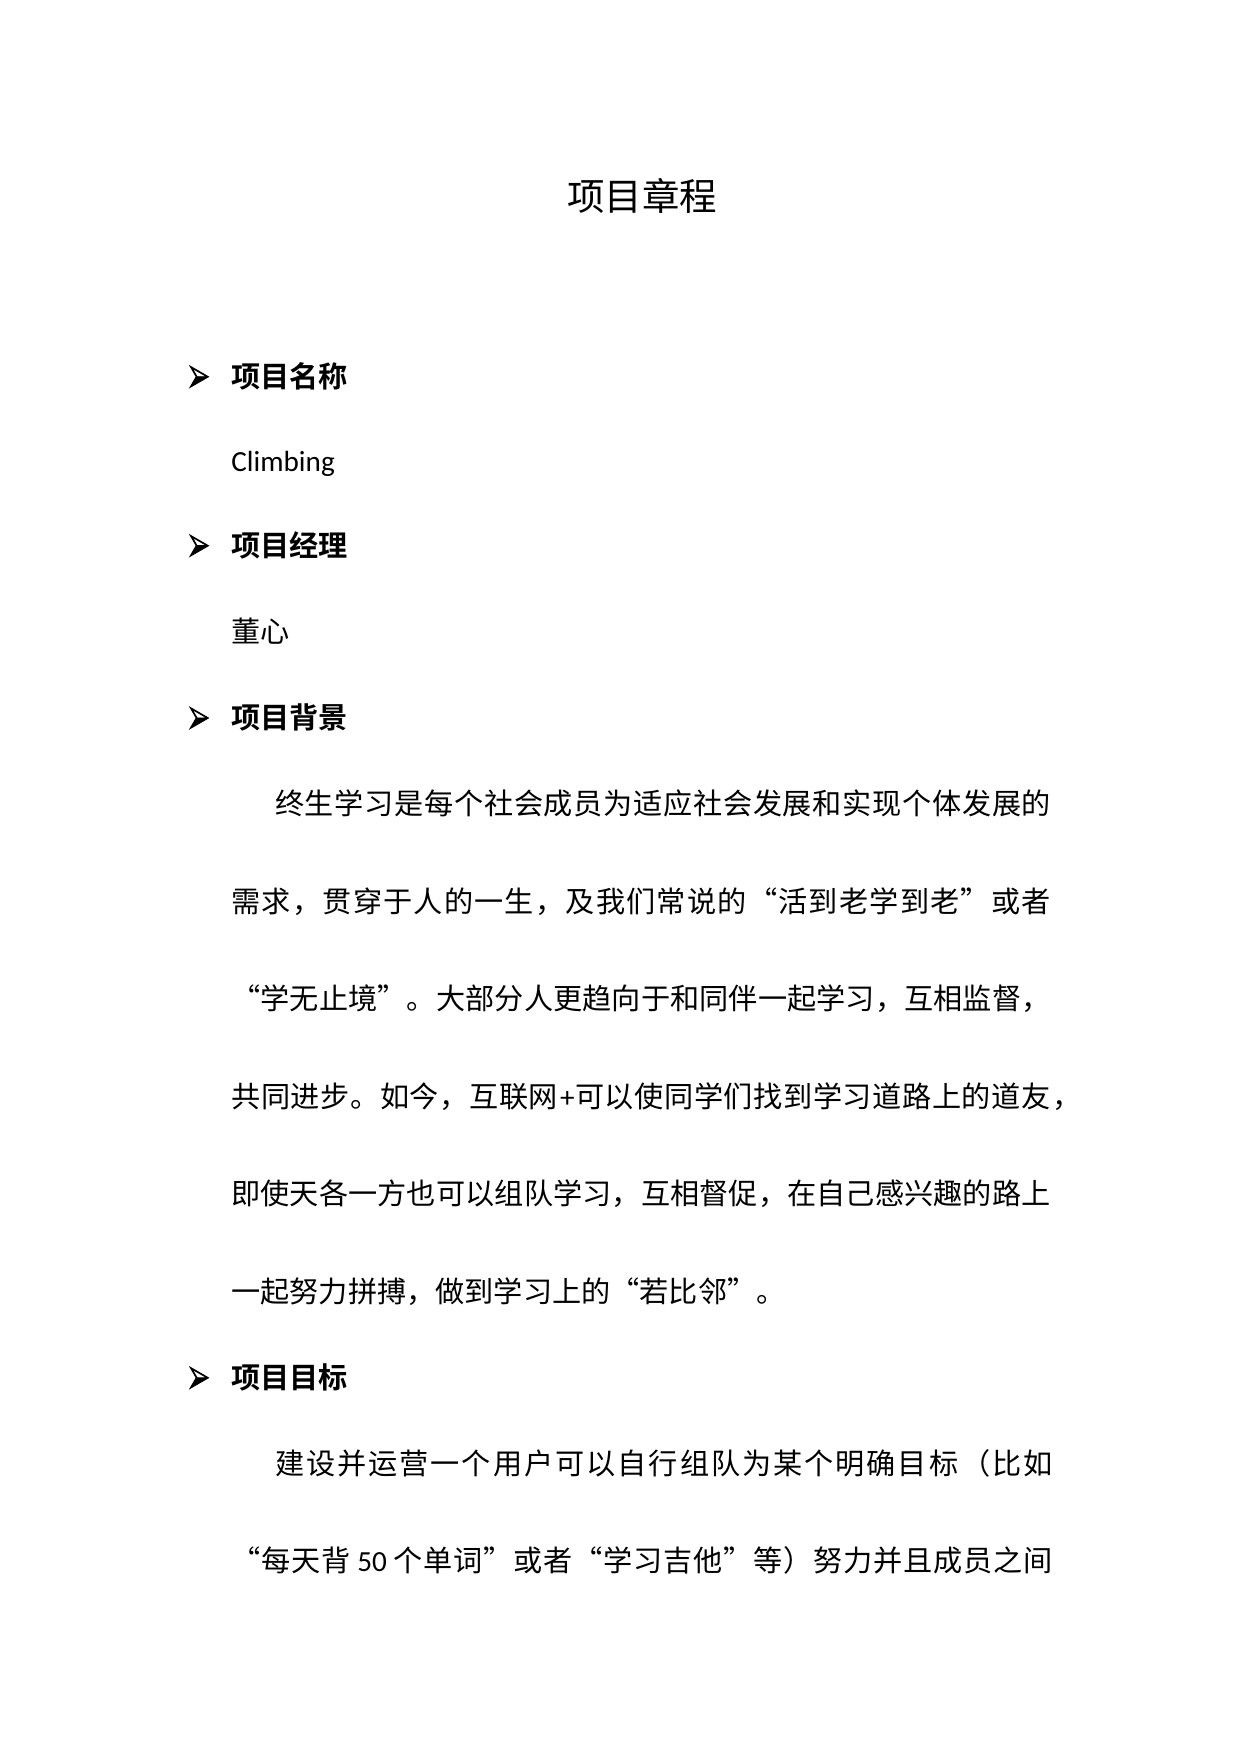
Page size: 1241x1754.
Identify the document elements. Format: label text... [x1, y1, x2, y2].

text 终生学习是每个社会成员为适应社会发展和实现个体发展的需求，贯穿于人的一生，及我们常说的“活到老学到老”或者“学无止境”。大部分人更趋向于和同伴一起学习，互相监督，共同进步。如今，互联网+可以使同学们找到学习道路上的道友，即使天各一方也可以组队学习，互相督促，在自己感兴趣的路上一起努力拼搏，做到学习上的“若比邻”。 [231, 769, 1053, 1322]
list 项目背景 [187, 683, 1053, 748]
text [231, 1429, 1053, 1592]
text 项目章程 [187, 162, 1053, 227]
list 项目经理 [187, 511, 1053, 576]
list Climbing [231, 428, 1053, 493]
list 项目名称 [187, 342, 1053, 407]
list 项目目标 [187, 1343, 1053, 1408]
text 董心 [231, 597, 1053, 662]
